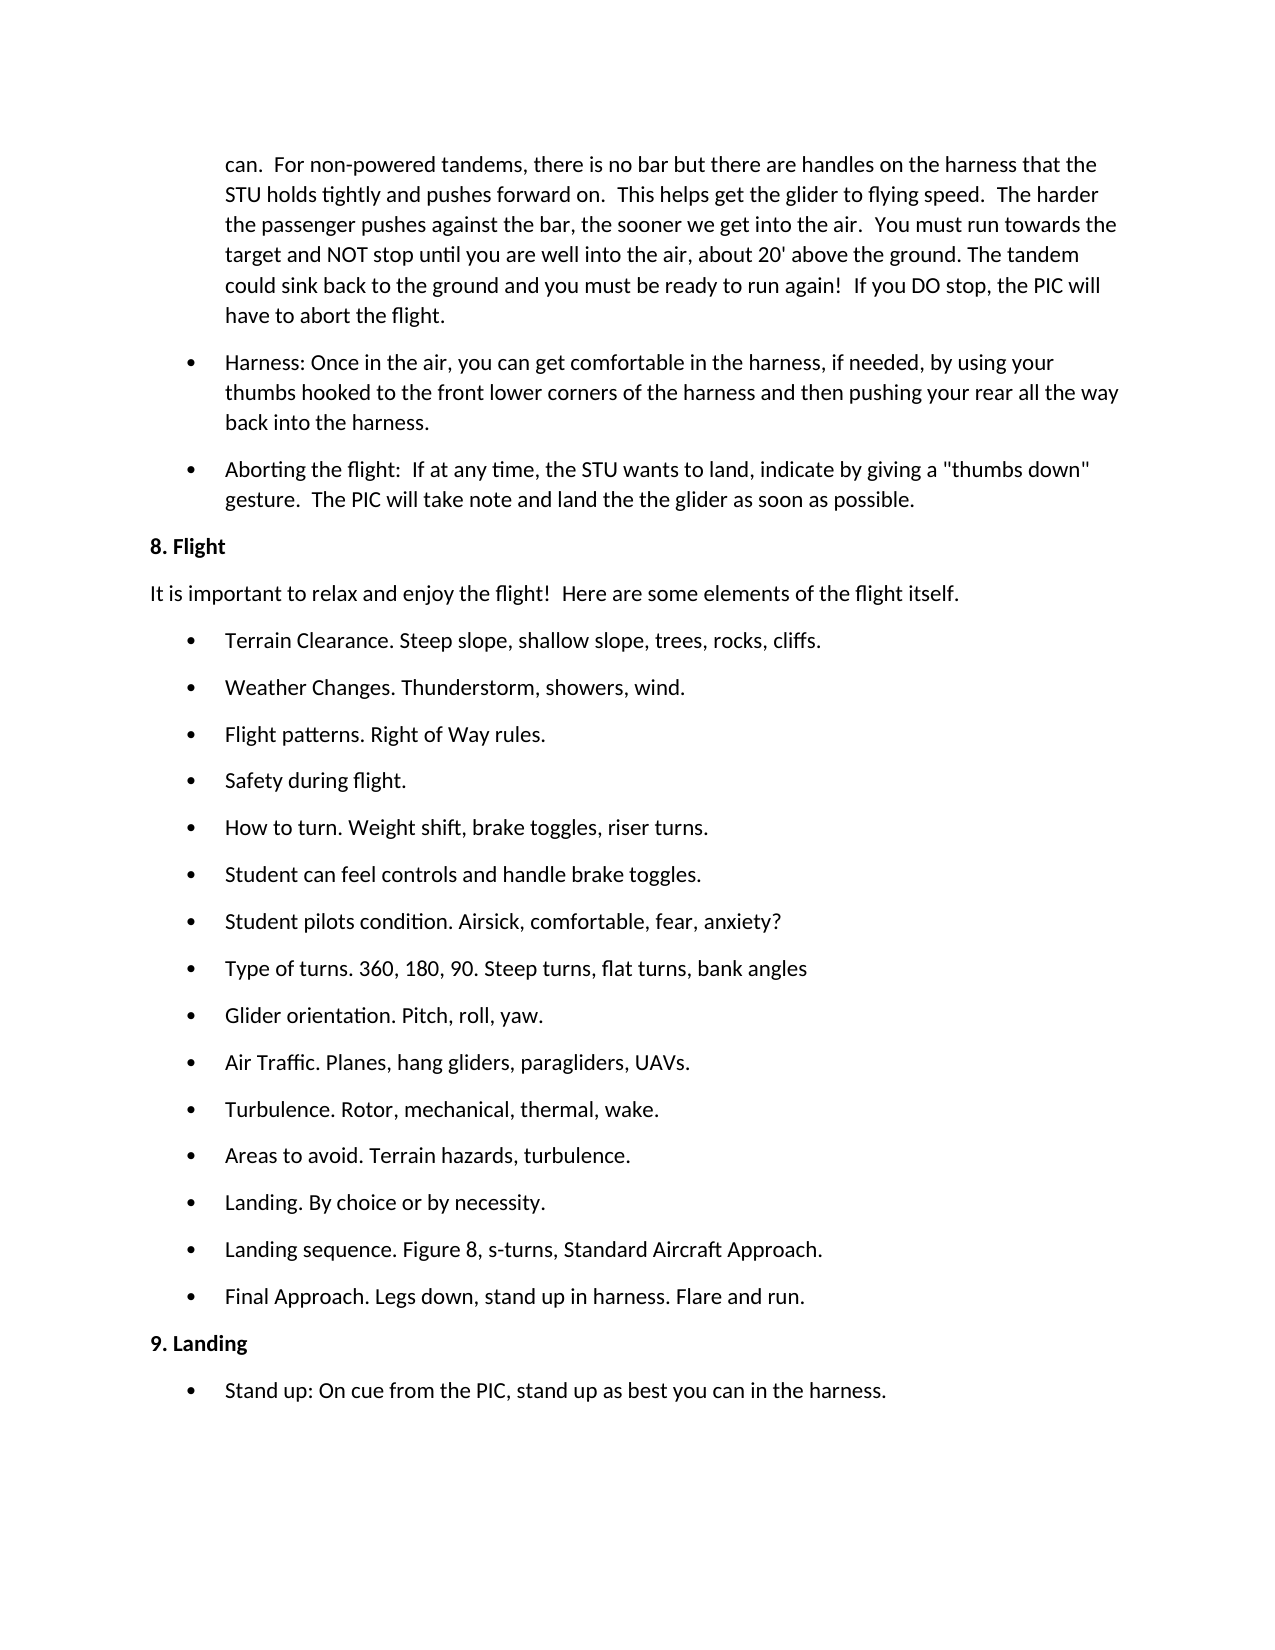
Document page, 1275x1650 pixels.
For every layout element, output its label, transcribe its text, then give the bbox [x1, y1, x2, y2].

list Student pilots condition. Airsick, comfortable, fear, anxiety? [187, 907, 1125, 935]
list Aborting the flight: If at any time, the STU wants to land, indicate by giving a "thumbs down" gesture. The PIC will take note and land the the glider as soon as possible. [187, 455, 1125, 513]
list Weather Changes. Thunderstorm, showers, wind. [187, 673, 1125, 701]
list Landing. By choice or by necessity. [187, 1188, 1125, 1217]
list How to turn. Weight shift, brake toggles, riser turns. [187, 813, 1125, 842]
text It is important to relax and enjoy the flight! Here are some elements of the flight itself. [150, 579, 1125, 607]
list Type of turns. 360, 180, 90. Steep turns, flat turns, bank angles [187, 954, 1125, 982]
list Landing sequence. Figure 8, s-turns, Standard Aircraft Approach. [187, 1235, 1125, 1263]
list Glider orientation. Pitch, roll, yaw. [187, 1001, 1125, 1029]
list Stand up: On cue from the PIC, stand up as best you can in the harness. [187, 1376, 1125, 1404]
list Safety during flight. [187, 767, 1125, 795]
list Areas to avoid. Terrain hazards, turbulence. [187, 1142, 1125, 1170]
list Terrain Clearance. Steep slope, shallow slope, trees, rocks, cliffs. [187, 626, 1125, 654]
list Student can feel controls and handle brake toggles. [187, 860, 1125, 888]
list Harness: Once in the air, you can get comfortable in the harness, if needed, by using your thumbs hooked to the front lower corners of the harness and then pushing your rear all the way back into the harness. [187, 348, 1125, 436]
list Air Traffic. Planes, hang gliders, paragliders, UAVs. [187, 1048, 1125, 1076]
text 8. Flight [150, 532, 1125, 560]
text 9. Landing [150, 1329, 1125, 1357]
list Final Approach. Legs down, stand up in harness. Flare and run. [187, 1282, 1125, 1310]
list Turbulence. Rotor, mechanical, thermal, wake. [187, 1095, 1125, 1123]
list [187, 150, 1125, 329]
list Flight patterns. Right of Way rules. [187, 720, 1125, 748]
